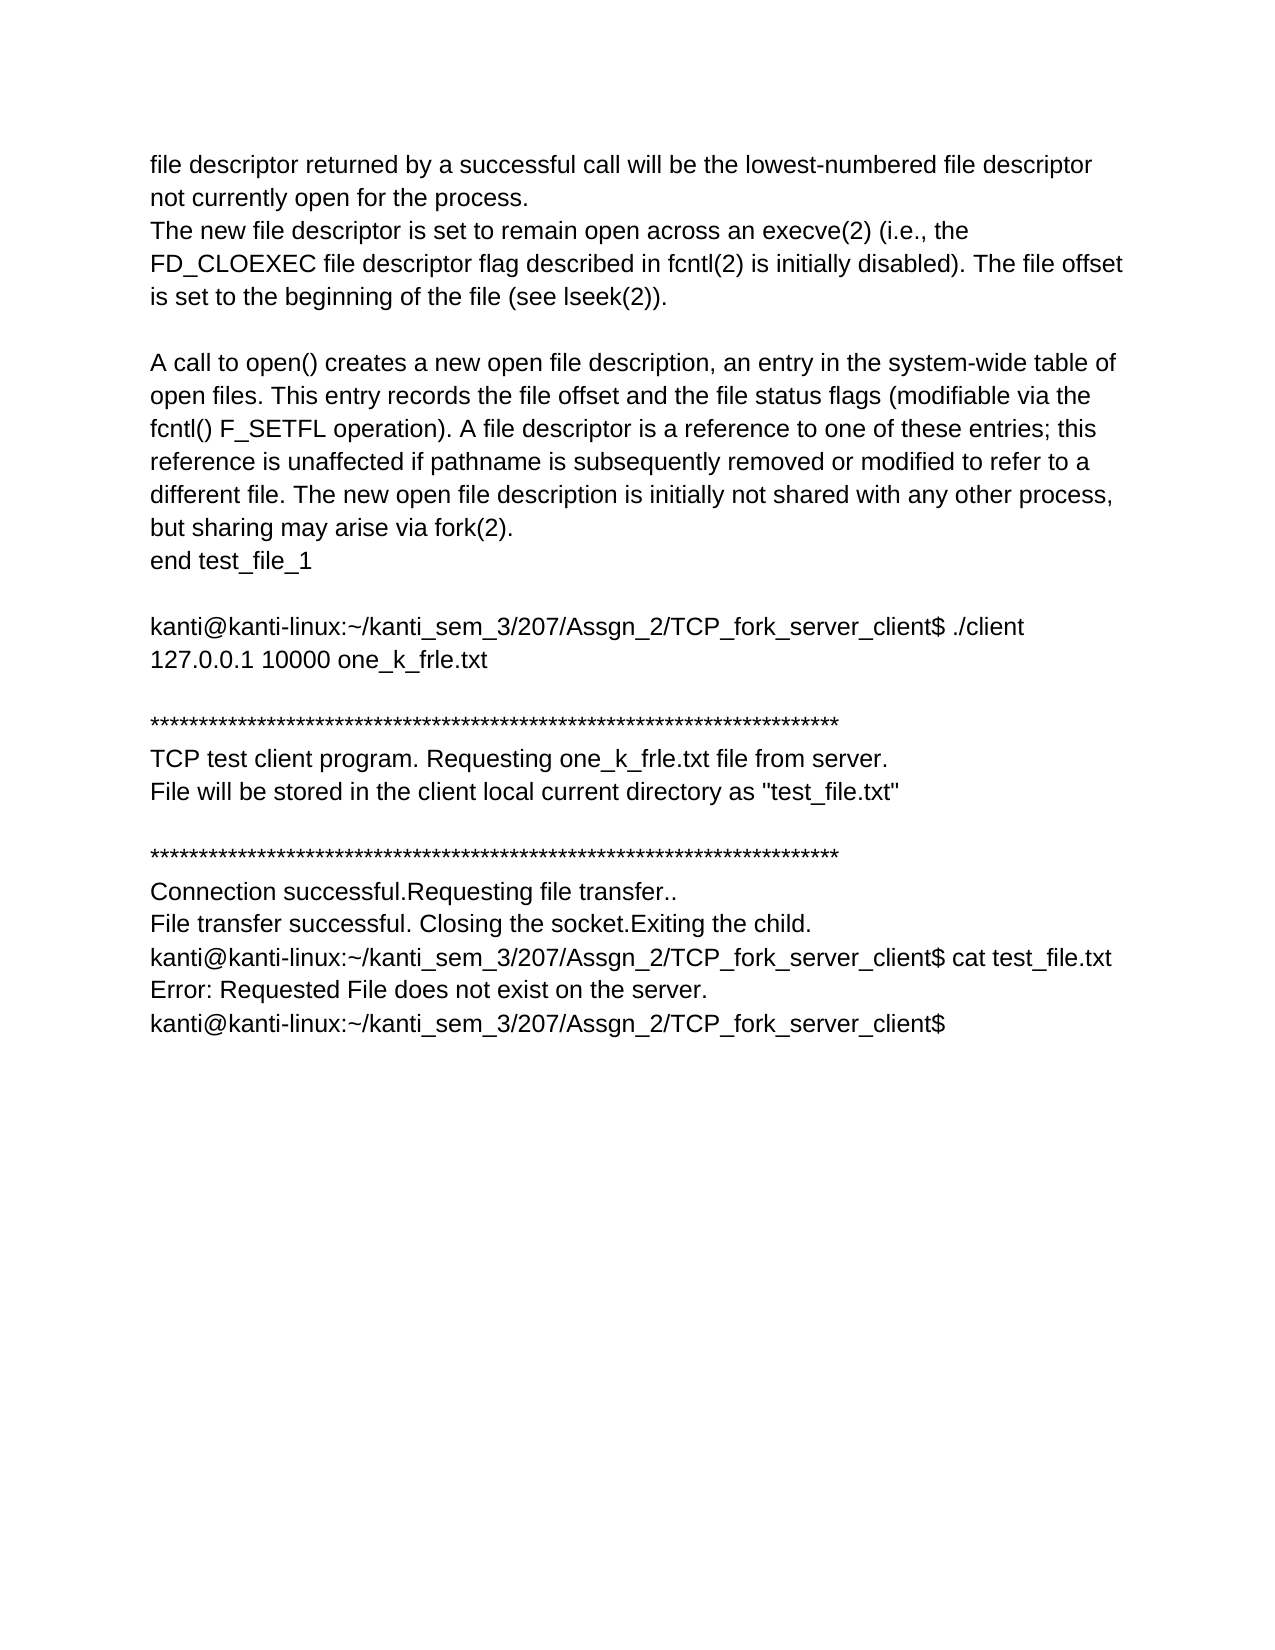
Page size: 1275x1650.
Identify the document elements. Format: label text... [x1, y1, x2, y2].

text Error: Requested File does not exist on the server. [150, 976, 1125, 1004]
text end test_file_1 [150, 546, 1125, 575]
text Connection successful.Requesting file transfer.. [150, 876, 1125, 905]
text TCP test client program. Requesting one_k_frle.txt file from server. [150, 744, 1125, 773]
text A call to open() creates a new open file description, an entry in the system-wide table of open files. This entry records the file offset and the file status flags (modifiable via the fcntl() F_SETFL operation). A file descriptor is a reference to one of these entries; this reference is unaffected if pathname is subsequently removed or modified to refer to a different file. The new open file description is initially not shared with any other process, but sharing may arise via fork(2). [150, 348, 1125, 542]
text File transfer successful. Closing the socket.Exiting the child. [150, 909, 1125, 938]
text *********************************************************************** [150, 711, 1125, 740]
text File will be stored in the client local current directory as "test_file.txt" [150, 777, 1125, 806]
text *********************************************************************** [150, 843, 1125, 872]
text kanti@kanti-linux:~/kanti_sem_3/207/Assgn_2/TCP_fork_server_client$ ./client 127.0.0.1 10000 one_k_frle.txt [150, 612, 1125, 674]
text The new file descriptor is set to remain open across an execve(2) (i.e., the FD_CLOEXEC file descriptor flag described in fcntl(2) is initially disabled). The file offset is set to the beginning of the file (see lseek(2)). [150, 216, 1125, 311]
text kanti@kanti-linux:~/kanti_sem_3/207/Assgn_2/TCP_fork_server_client$ [150, 1008, 1125, 1037]
text kanti@kanti-linux:~/kanti_sem_3/207/Assgn_2/TCP_fork_server_client$ cat test_file.txt [150, 942, 1125, 971]
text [150, 150, 1125, 212]
